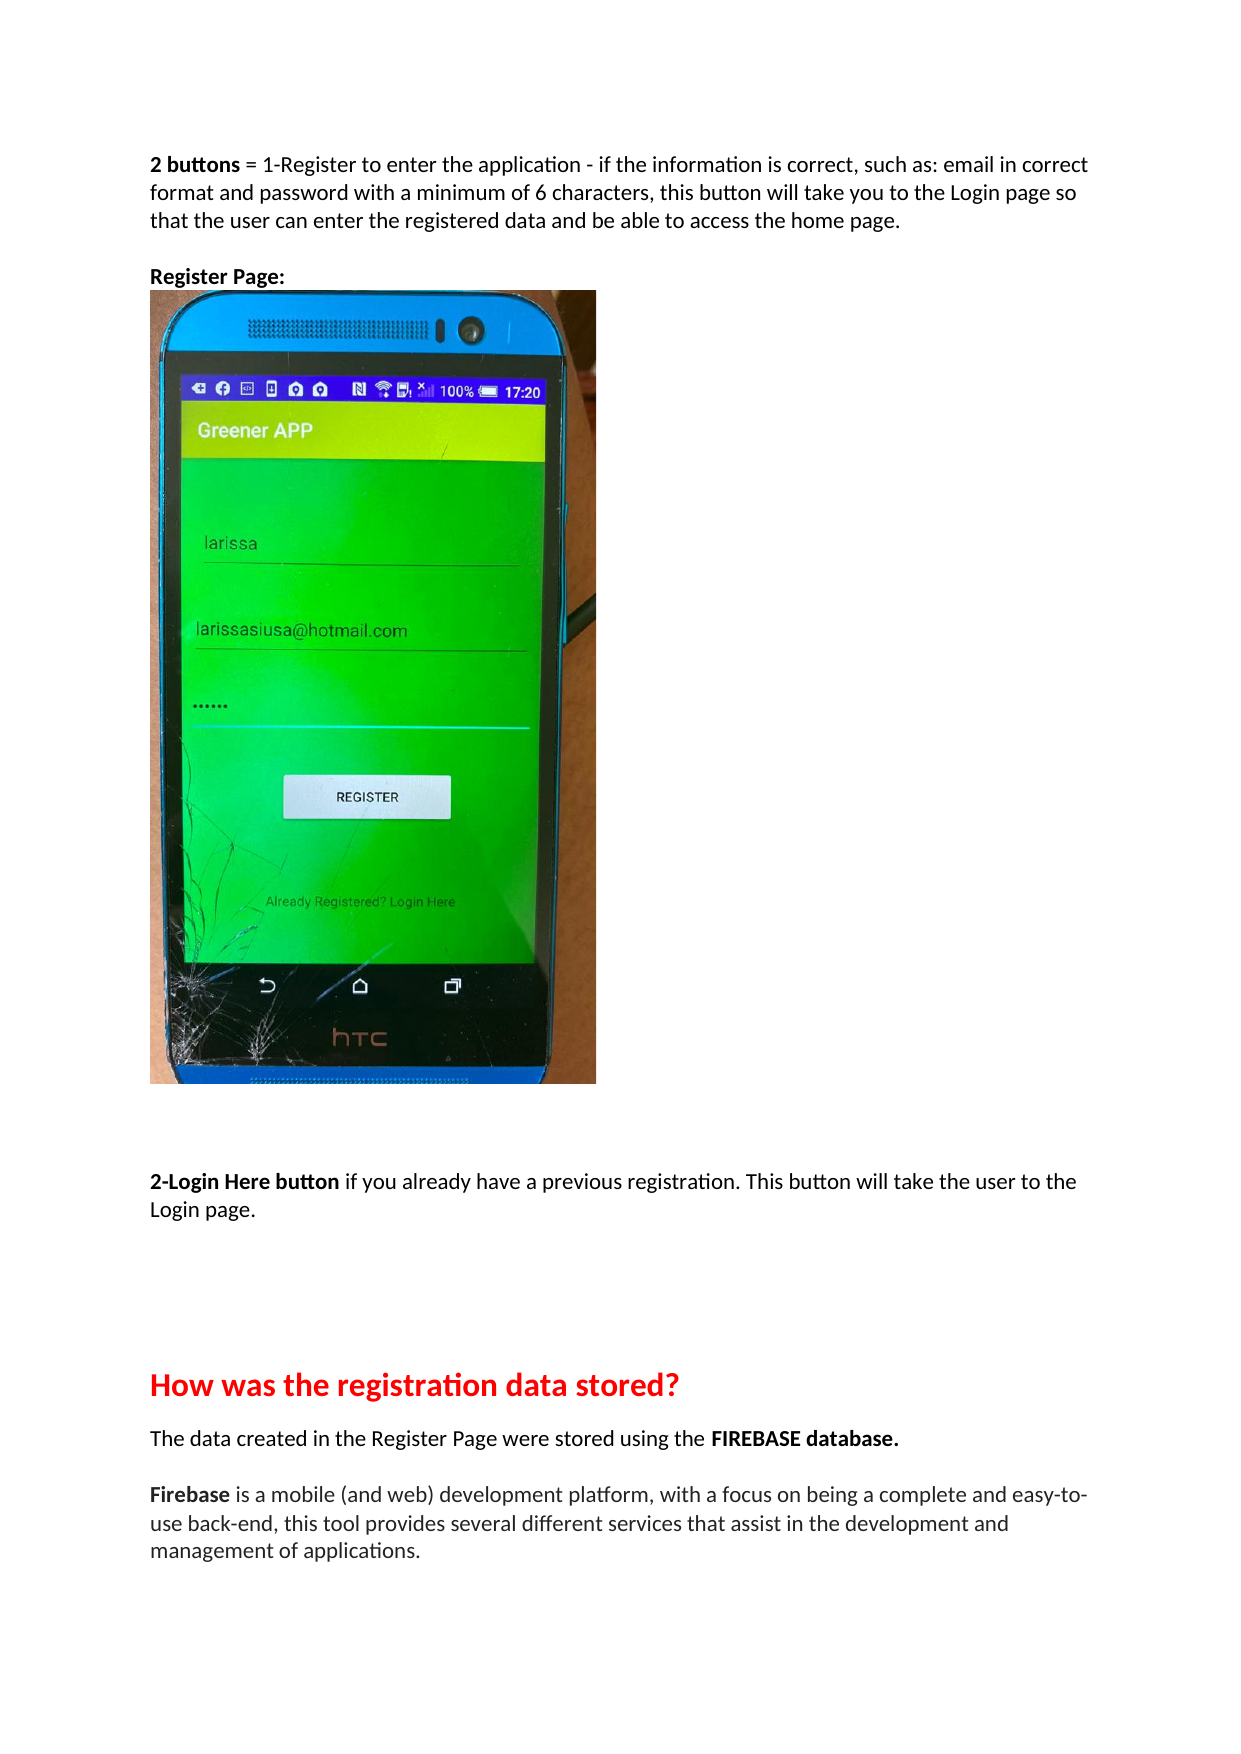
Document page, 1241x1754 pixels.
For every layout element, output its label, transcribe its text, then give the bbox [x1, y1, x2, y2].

picture [150, 290, 597, 1084]
text 2 buttons = 1-Register to enter the application - if the information is correct, such as: email in correct format and password with a minimum of 6 characters, this button will take you to the Login page so that the user can enter the registered data and be able to access the home page. [150, 150, 1090, 234]
picture [274, 330, 282, 335]
text Firebase is a mobile (and web) development platform, with a focus on being a complete and easy-to-use back-end, this tool provides several different services that assist in the development and management of applications. [150, 1481, 1090, 1565]
text The data created in the Register Page were stored using the FIREBASE database. [150, 1424, 1090, 1453]
text How was the registration data stored? [150, 1364, 1090, 1405]
text Register Page: [150, 262, 1090, 290]
text 2-Login Here button if you already have a previous registration. This button will take the user to the Login page. [150, 1167, 1090, 1223]
